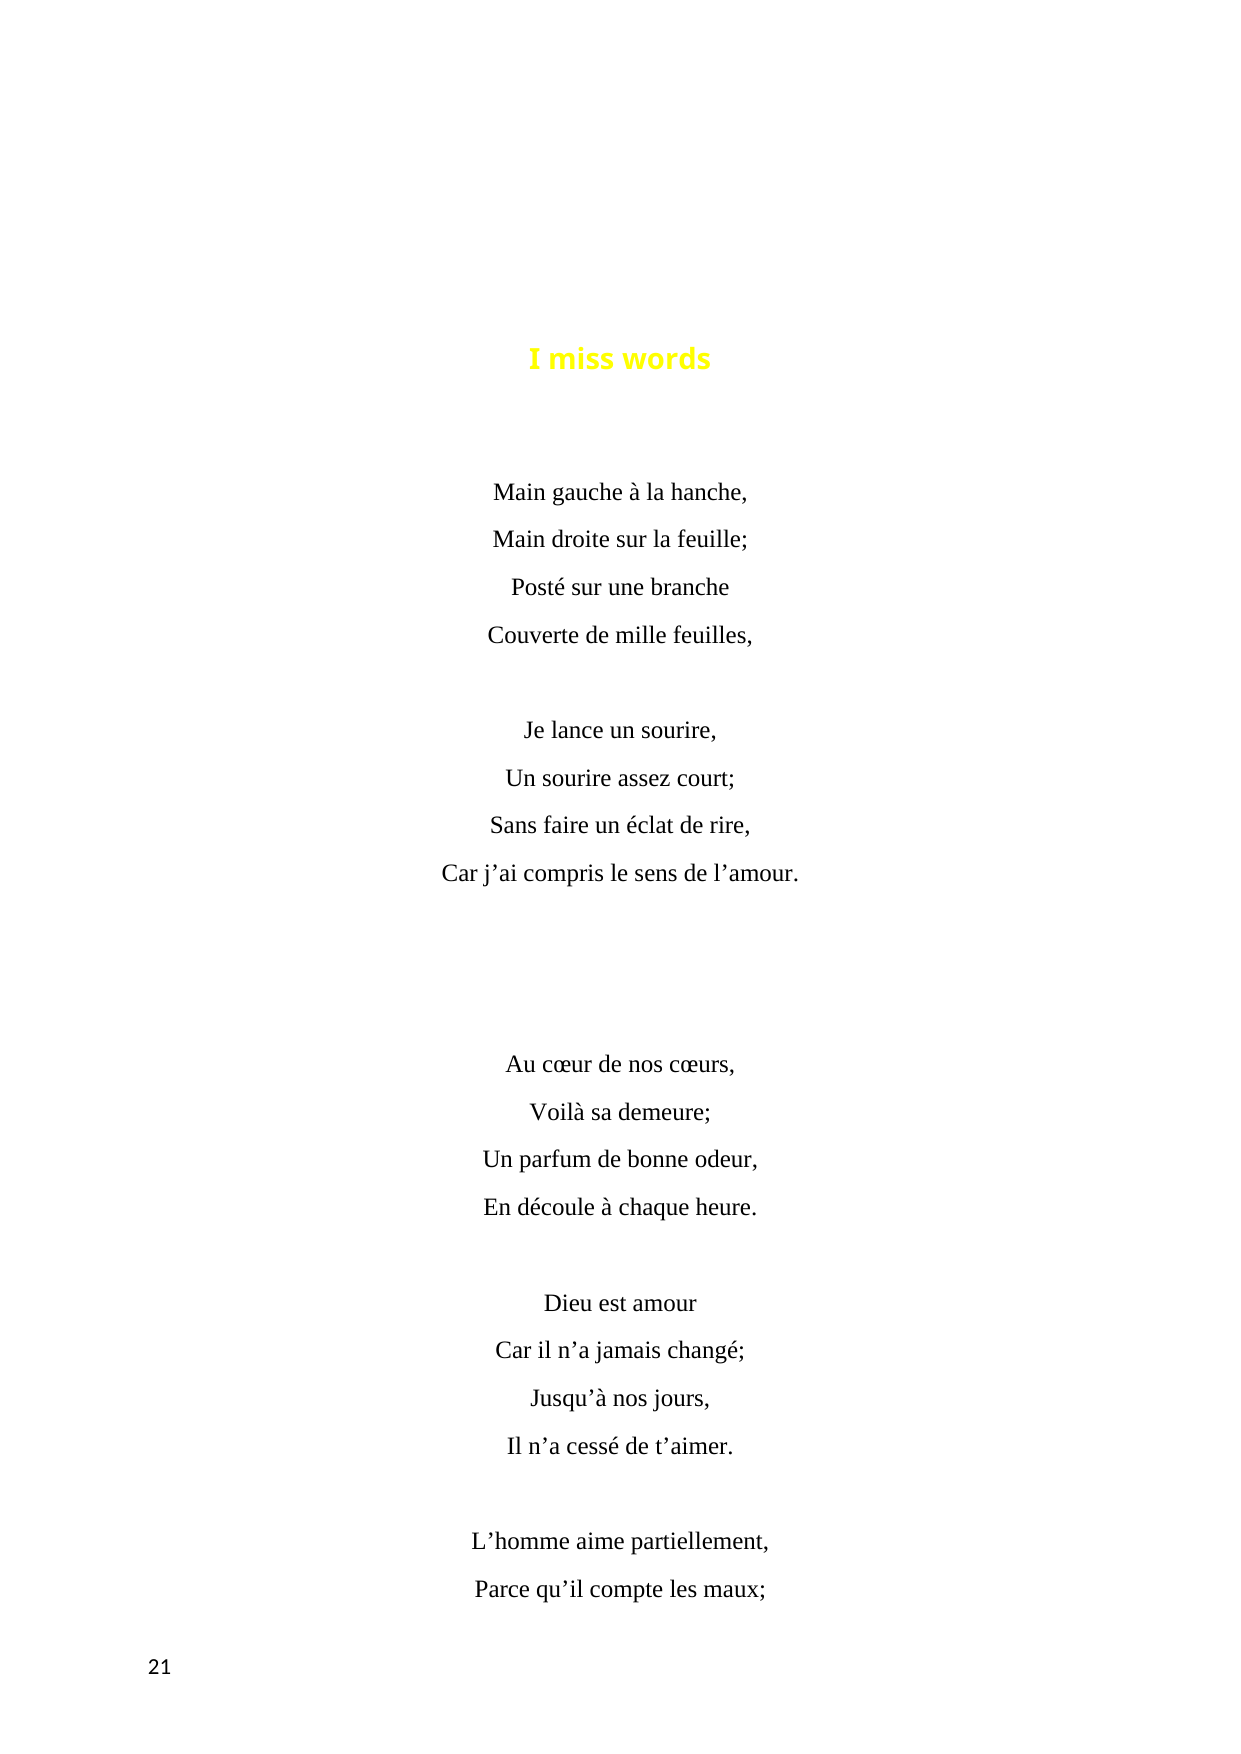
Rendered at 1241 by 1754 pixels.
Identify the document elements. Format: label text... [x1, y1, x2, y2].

text Un sourire assez court; [148, 763, 1093, 792]
text Car il n’a jamais changé; [148, 1335, 1093, 1364]
text Sans faire un éclat de rire, [148, 811, 1093, 839]
text Posté sur une branche [148, 572, 1093, 601]
text Parce qu’il compte les maux; [148, 1574, 1093, 1603]
text Main gauche à la hanche, [148, 477, 1093, 505]
text Couverte de mille feuilles, [148, 620, 1093, 648]
text L’homme aime partiellement, [148, 1526, 1093, 1555]
text Au cœur de nos cœurs, [148, 1049, 1093, 1078]
text Dieu est amour [148, 1288, 1093, 1316]
text En découle à chaque heure. [148, 1192, 1093, 1221]
text Car j’ai compris le sens de l’amour. [148, 858, 1093, 887]
text Je lance un sourire, [148, 715, 1093, 744]
text Un parfum de bonne odeur, [148, 1144, 1093, 1173]
text Voilà sa demeure; [148, 1097, 1093, 1126]
text Jusqu’à nos jours, [148, 1383, 1093, 1412]
text Il n’a cessé de t’aimer. [148, 1431, 1093, 1459]
subtitle I miss words [148, 338, 1093, 378]
text Main droite sur la feuille; [148, 524, 1093, 553]
